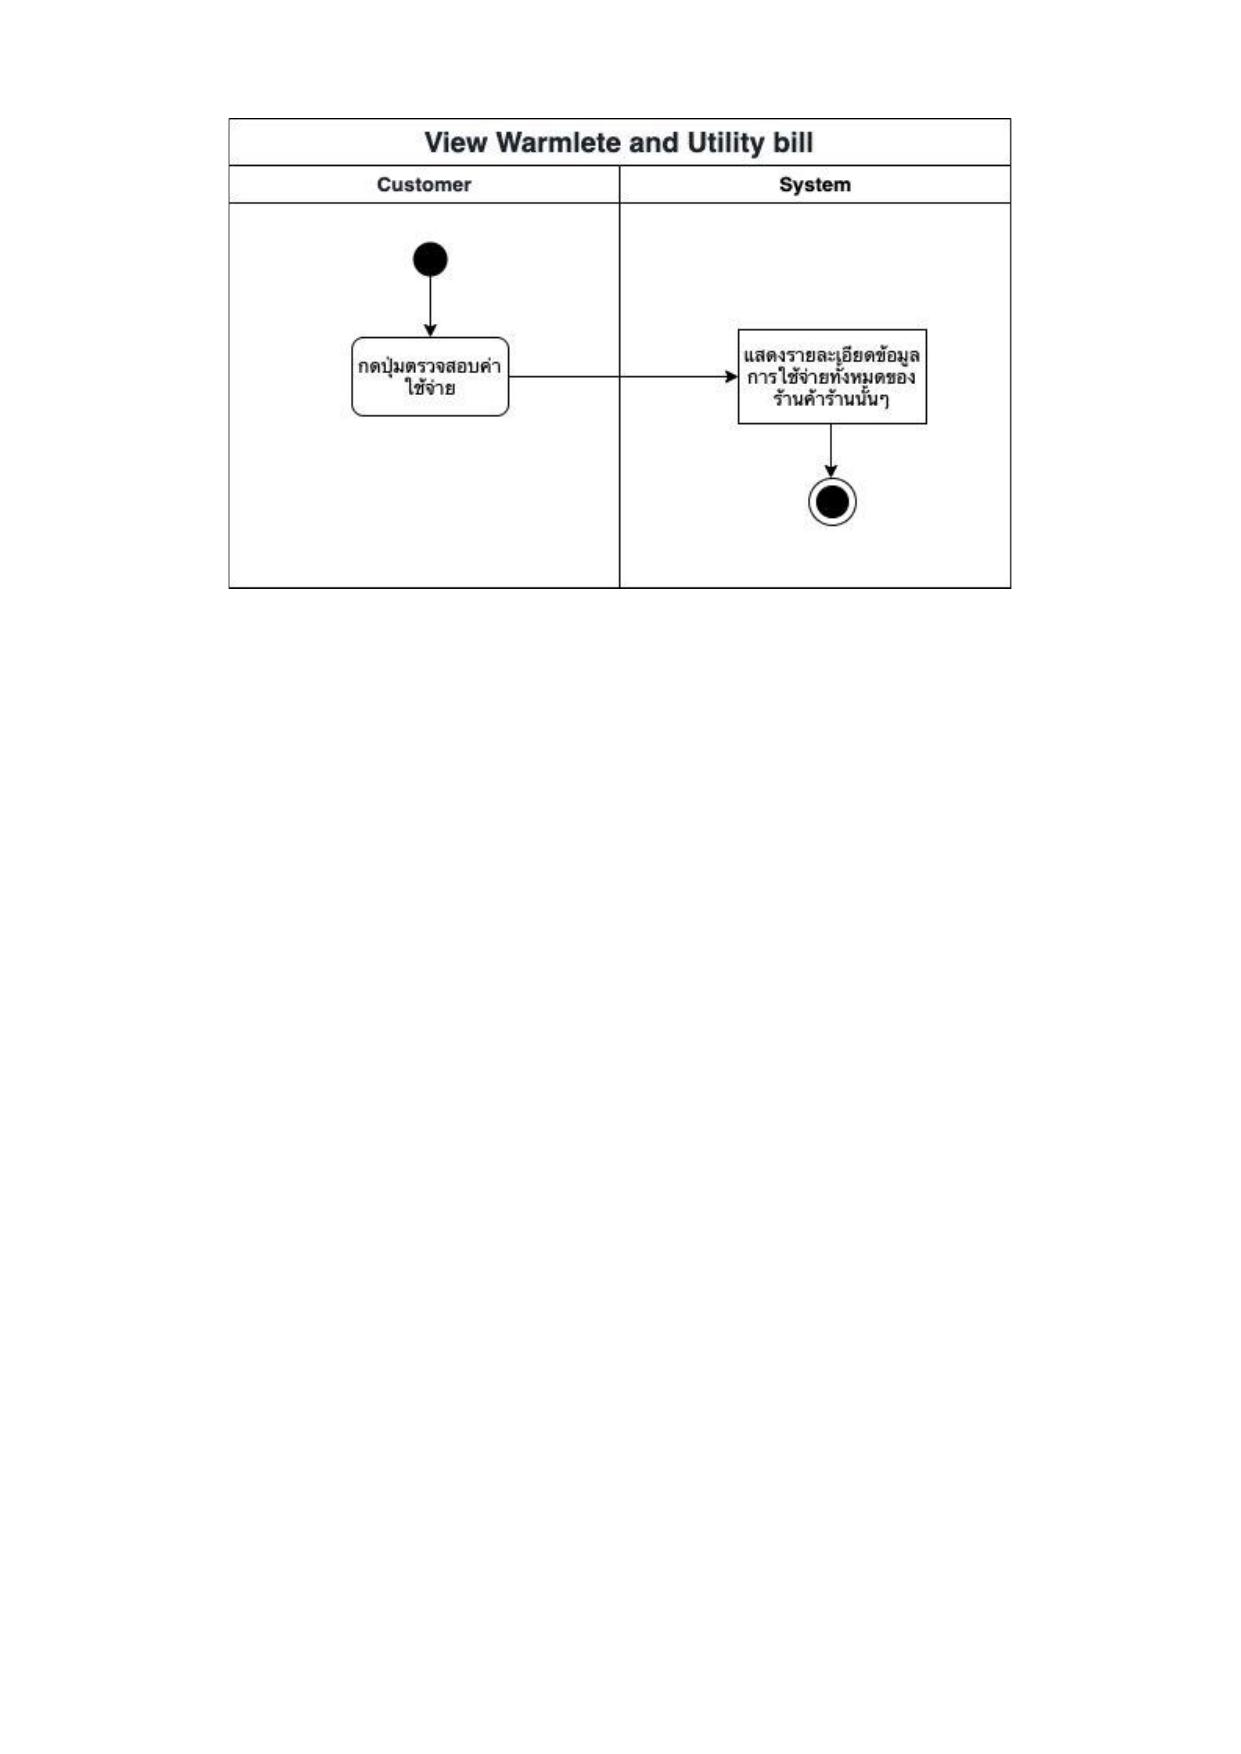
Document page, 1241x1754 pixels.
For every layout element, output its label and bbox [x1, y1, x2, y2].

picture [228, 118, 1012, 589]
